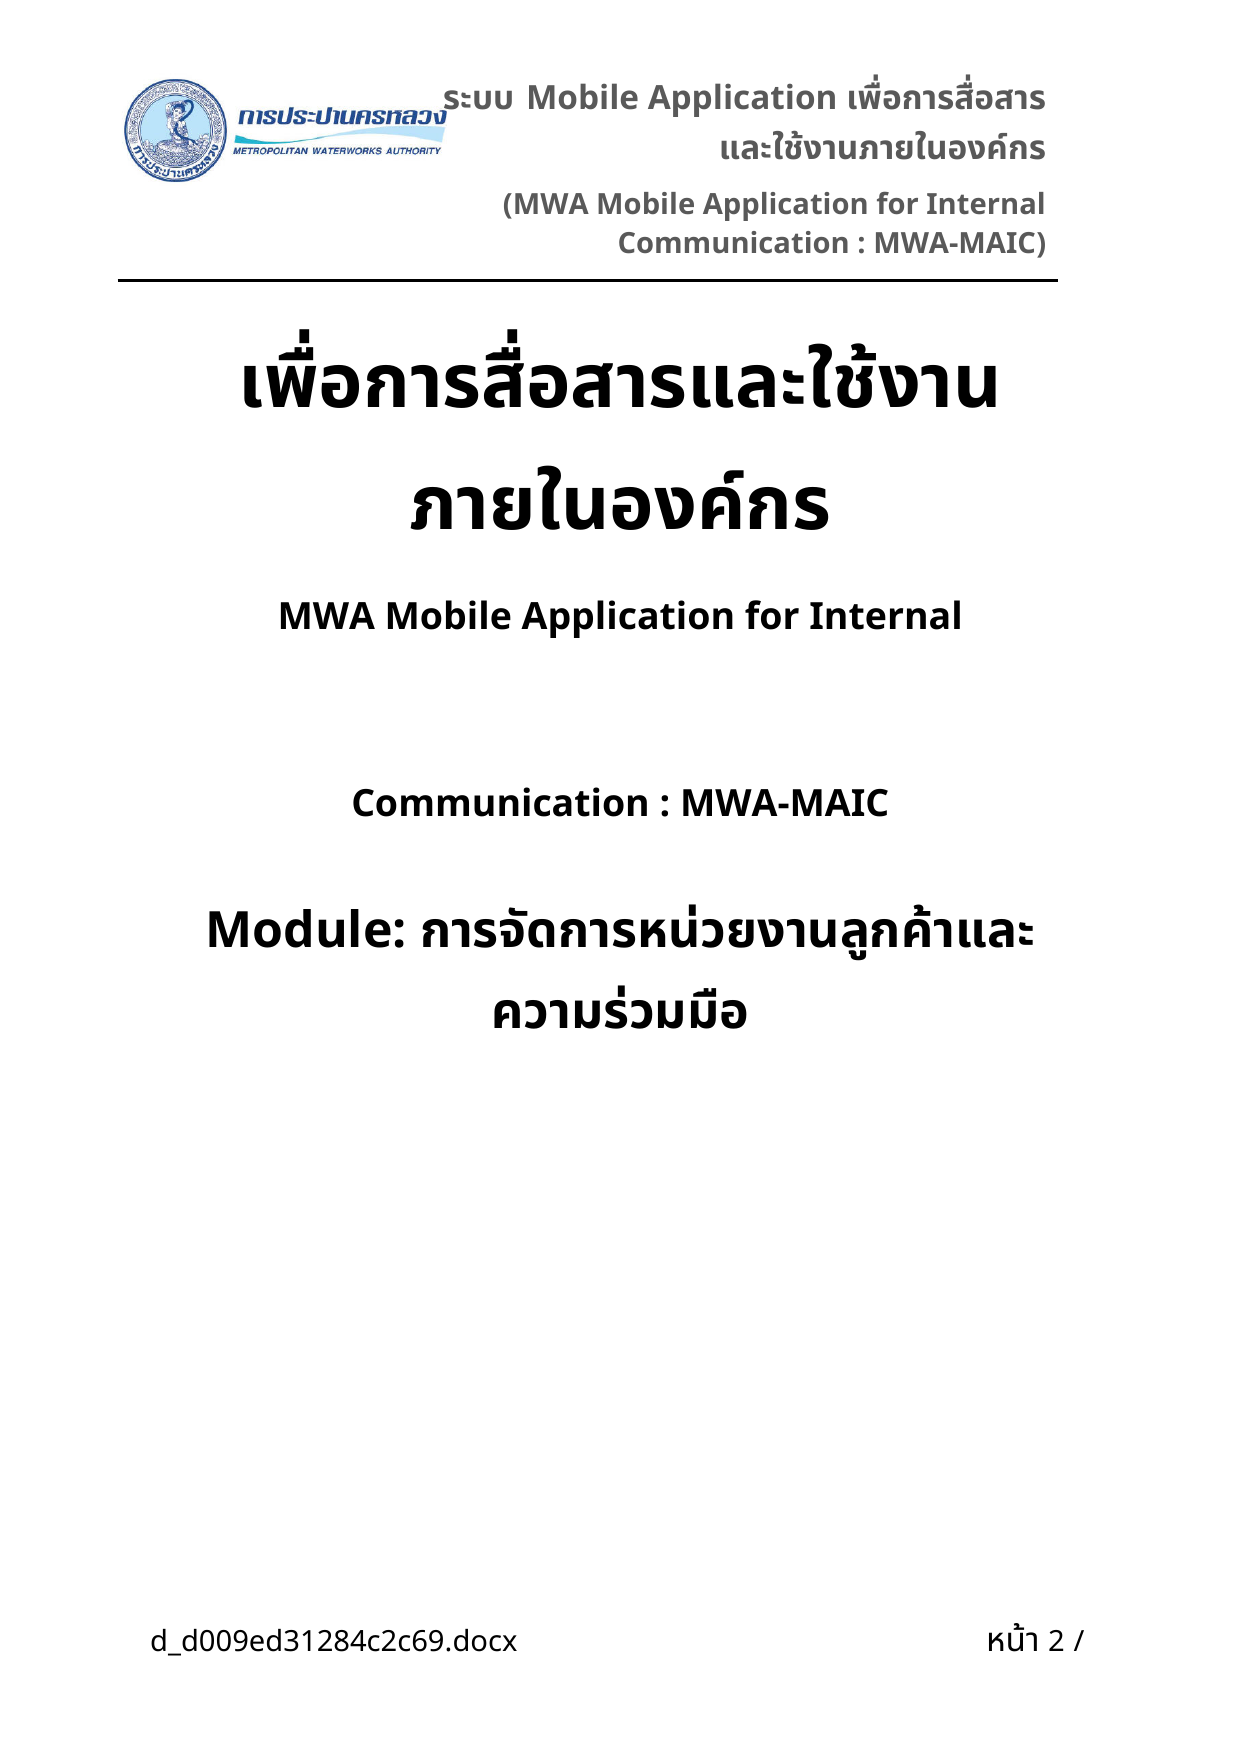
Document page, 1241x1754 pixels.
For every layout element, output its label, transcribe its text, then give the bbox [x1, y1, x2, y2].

picture [121, 73, 451, 188]
text โครงการพัฒนา Mobile Application เพื่อการสื่อสารและใช้งานภายในองค์กร [150, 328, 1090, 563]
text MWA Mobile Application for Internal Communication : MWA-MAIC [150, 589, 1090, 861]
text Module: การจัดการหน่วยงานลูกค้าและความร่วมมือ [150, 894, 1090, 1051]
